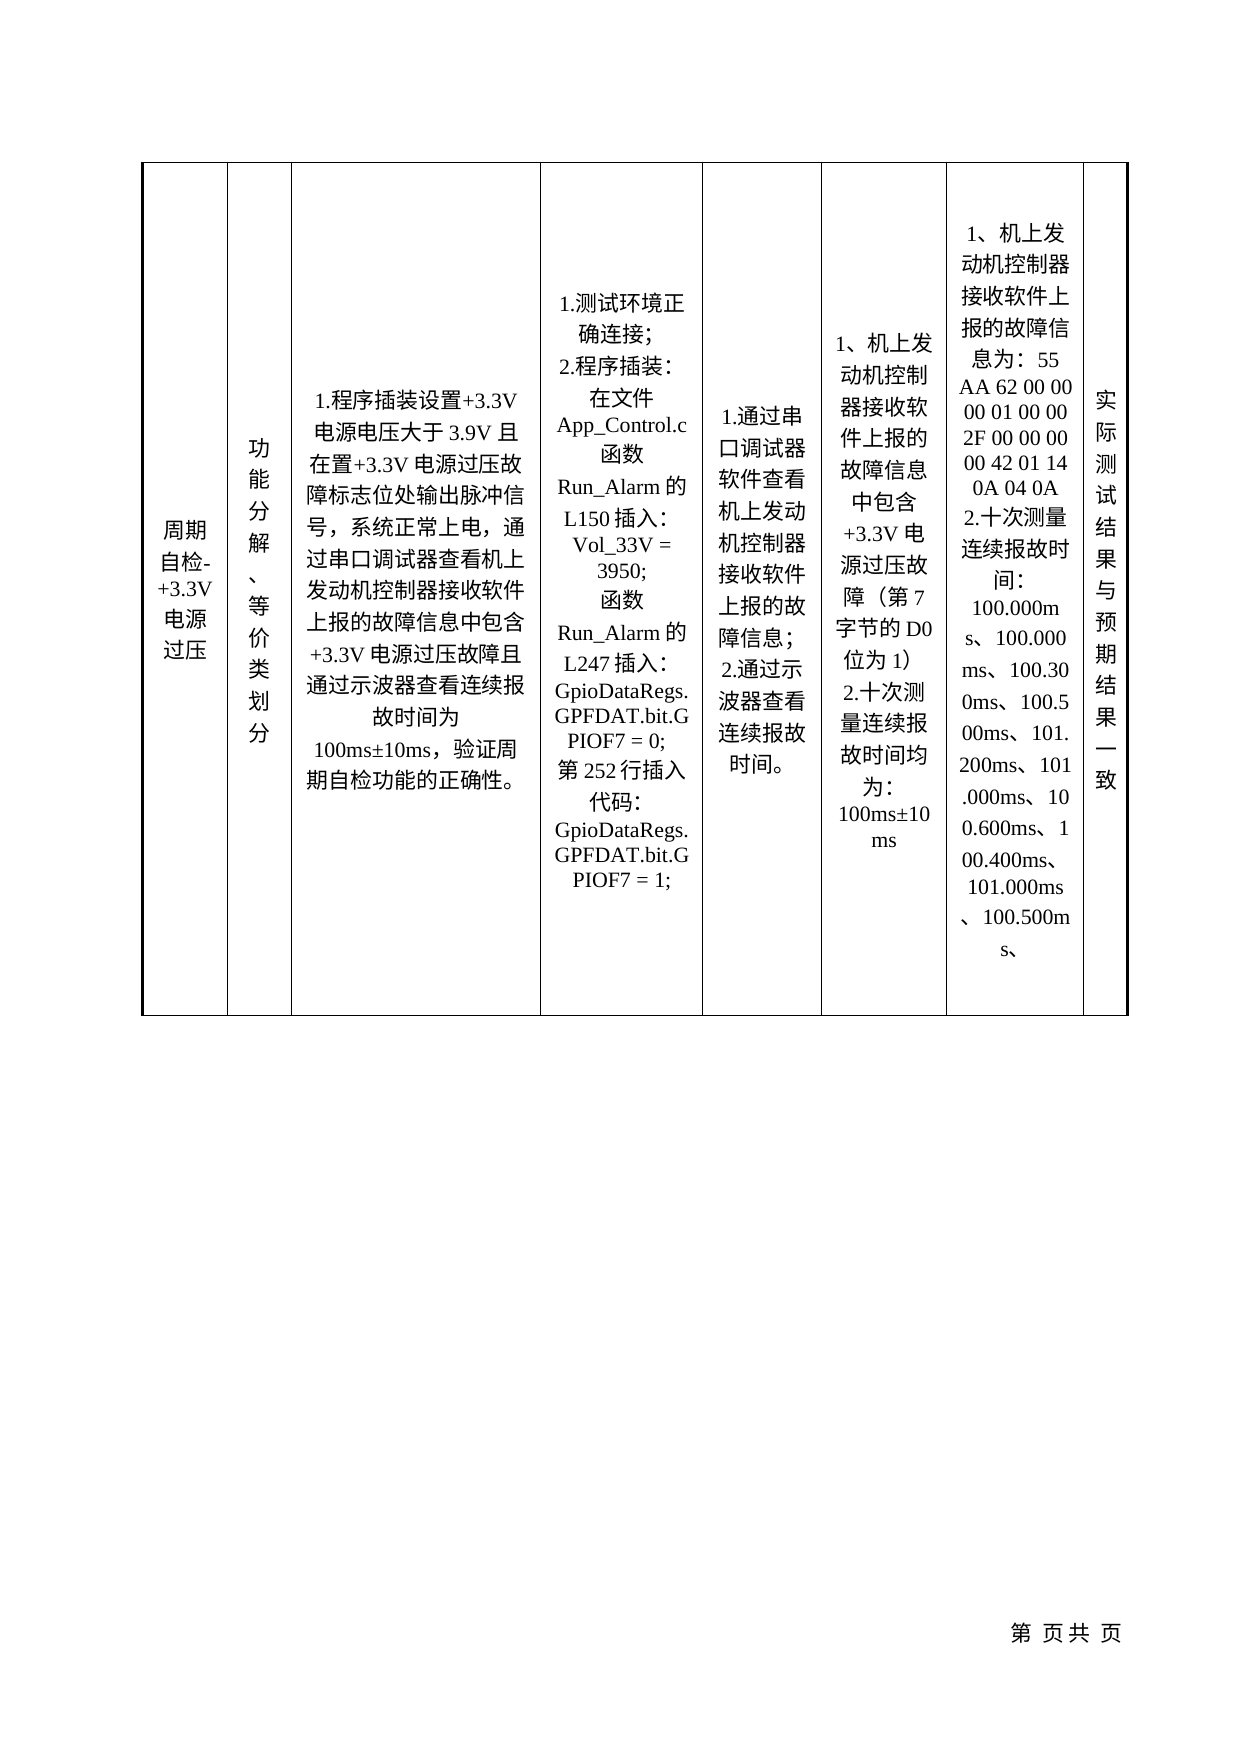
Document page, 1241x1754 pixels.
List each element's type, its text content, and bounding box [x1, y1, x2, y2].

table_cell 实际测试结果与预期结果一致 [1084, 163, 1126, 1015]
table_cell 1.通过串口调试器软件查看机上发动机控制器接收软件上报的故障信息； 2.通过示波器查看连续报故时间。 [703, 163, 821, 1015]
table_cell 1.测试环境正确连接； 2.程序插装：在文件App_Control.c函数Run_Alarm的L150插入：Vol_33V = 3950; 函数Run_Alarm的L247插入： GpioDataRegs.GPFDAT.bit.GPIOF7 = 0; 第252行插入代码： GpioDataRegs.GPFDAT.bit.GPIOF7 = 1; [541, 163, 702, 1015]
table_cell 1、机上发动机控制器接收软件上报的故障信息中包含+3.3V电源过压故障（第7字节的D0位为1） 2.十次测量连续报故时间均为：100ms±10ms [822, 163, 946, 1015]
table_cell 1、机上发动机控制器接收软件上报的故障信息为：55 AA 62 00 00 00 01 00 00 2F 00 00 00 00 42 01 14 0A 04 0A 2.十次测量连续报故时间：100.000ms、100.000ms、100.300ms、100.500ms、101.200ms、101.000ms、100.600ms、100.400ms、101.000ms、100.500ms、 [947, 163, 1083, 1015]
table_cell 周期自检-+3.3V电源过压 [144, 163, 227, 1015]
table_cell 1.程序插装设置+3.3V电源电压大于3.9V 且在置+3.3V电源过压故障标志位处输出脉冲信号，系统正常上电，通过串口调试器查看机上发动机控制器接收软件上报的故障信息中包含+3.3V电源过压故障且通过示波器查看连续报故时间为100ms±10ms，验证周期自检功能的正确性。 [292, 163, 540, 1015]
table_cell 功能分解、等价类划分 [228, 163, 291, 1015]
